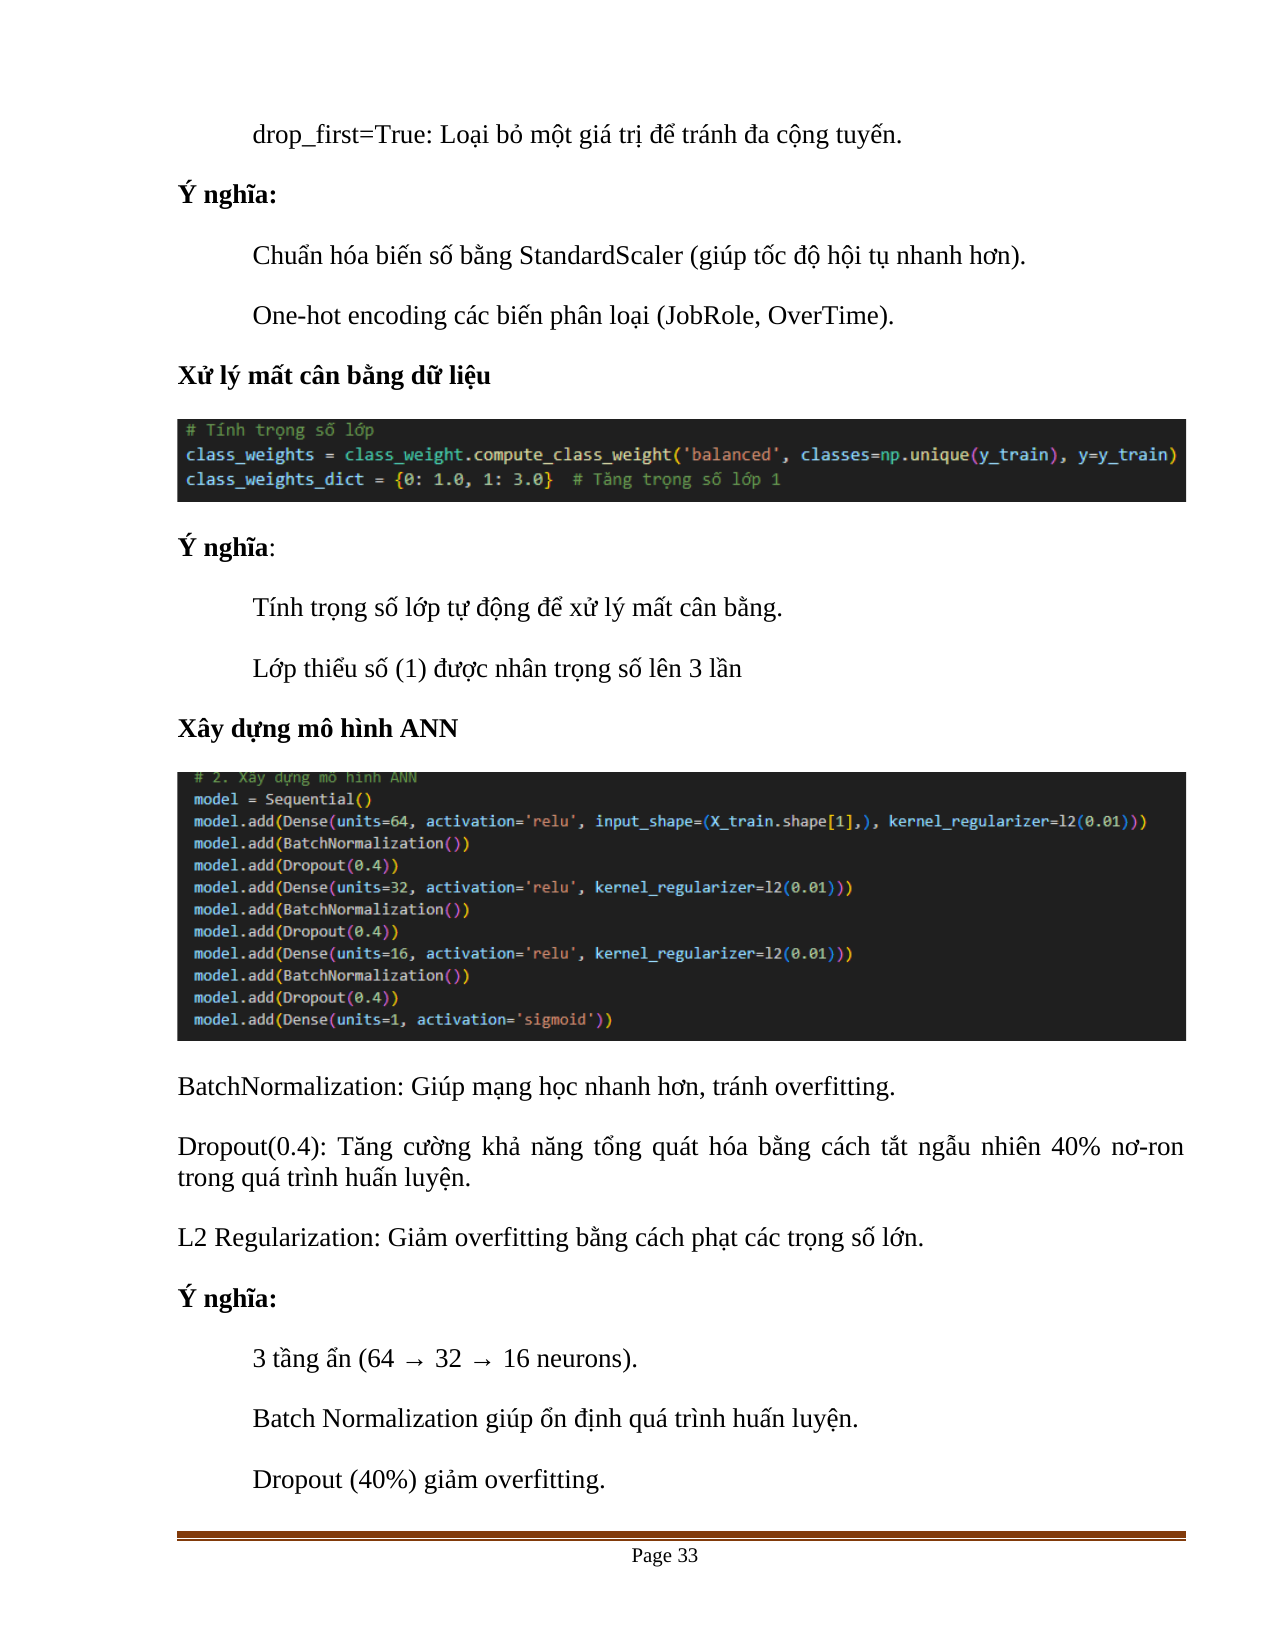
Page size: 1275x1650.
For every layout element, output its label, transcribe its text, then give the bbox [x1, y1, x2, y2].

text Dropout (40%) giảm overfitting. [252, 1463, 1186, 1494]
text Ý nghĩa: [177, 531, 1186, 562]
text Chuẩn hóa biến số bằng StandardScaler (giúp tốc độ hội tụ nhanh hơn). [252, 239, 1186, 270]
picture [177, 772, 1187, 1041]
text Xây dựng mô hình ANN [177, 712, 1186, 743]
picture [177, 419, 1187, 502]
text Tính trọng số lớp tự động để xử lý mất cân bằng. [252, 592, 1186, 623]
text Dropout(0.4): Tăng cường khả năng tổng quát hóa bằng cách tắt ngẫu nhiên 40% nơ-ron trong quá trình huấn luyện. [177, 1130, 1186, 1192]
text L2 Regularization: Giảm overfitting bằng cách phạt các trọng số lớn. [177, 1222, 1186, 1253]
text Xử lý mất cân bằng dữ liệu [177, 359, 1186, 391]
text Ý nghĩa: [177, 1282, 1186, 1313]
text Ý nghĩa: [177, 178, 1186, 209]
text 3 tầng ẩn (64 → 32 → 16 neurons). [252, 1342, 1186, 1373]
text Lớp thiểu số (1) được nhân trọng số lên 3 lần [252, 652, 1186, 683]
text BatchNormalization: Giúp mạng học nhanh hơn, tránh overfitting. [177, 1070, 1186, 1101]
text drop_first=True: Loại bỏ một giá trị để tránh đa cộng tuyến. [177, 118, 1186, 149]
text One-hot encoding các biến phân loại (JobRole, OverTime). [252, 299, 1186, 330]
text Batch Normalization giúp ổn định quá trình huấn luyện. [252, 1402, 1186, 1434]
